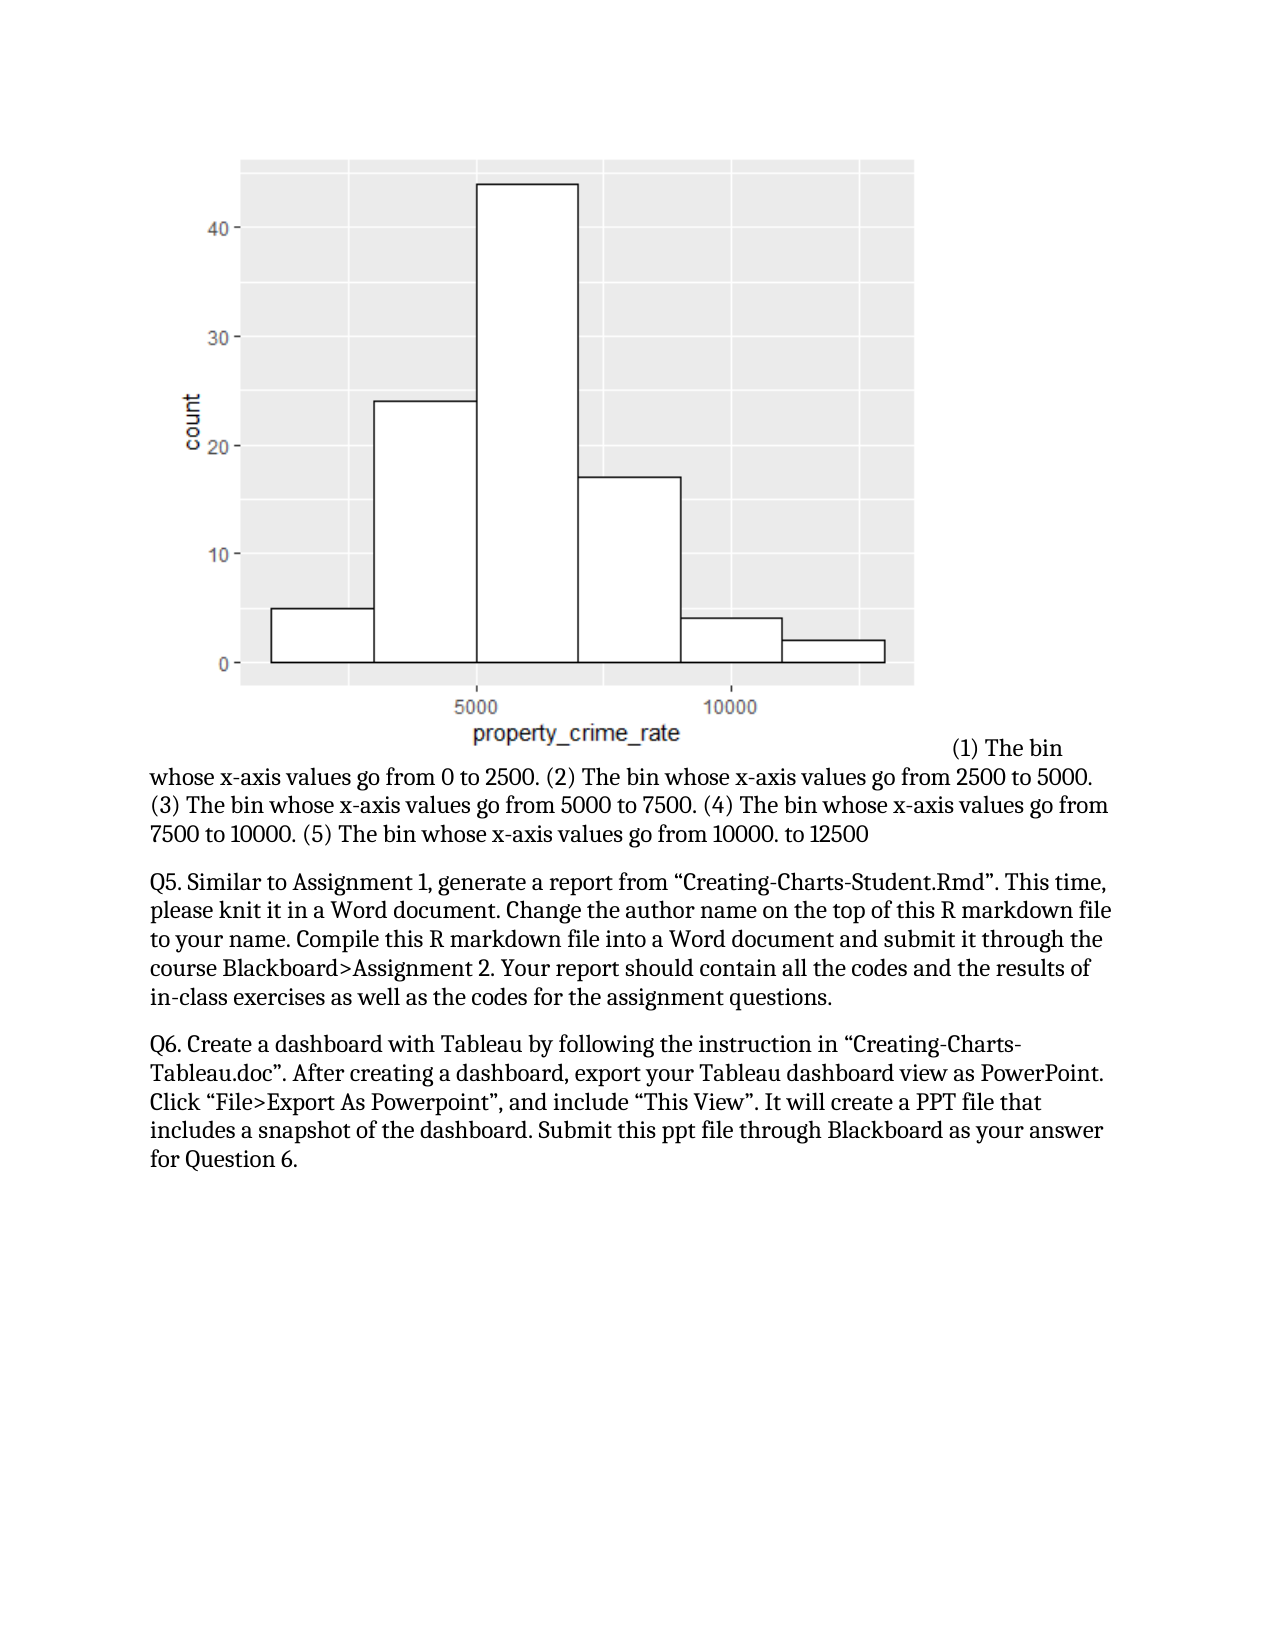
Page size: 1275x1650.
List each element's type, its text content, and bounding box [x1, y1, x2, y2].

text Q5. Similar to Assignment 1, generate a report from “Creating-Charts-Student.Rmd”. This time, please knit it in a Word document. Change the author name on the top of this R markdown file to your name. Compile this R markdown file into a Word document and submit it through the course Blackboard>Assignment 2. Your report should contain all the codes and the results of in-class exercises as well as the codes for the assignment questions. [150, 868, 1125, 1011]
text Q6. Create a dashboard with Tableau by following the instruction in “Creating-Charts-Tableau.doc”. After creating a dashboard, export your Tableau dashboard view as PowerPoint. Click “File>Export As Powerpoint”, and include “This View”. It will create a PPT file that includes a snapshot of the dashboard. Submit this ppt file through Blackboard as your answer for Question 6. [150, 1030, 1125, 1174]
picture [168, 150, 927, 757]
